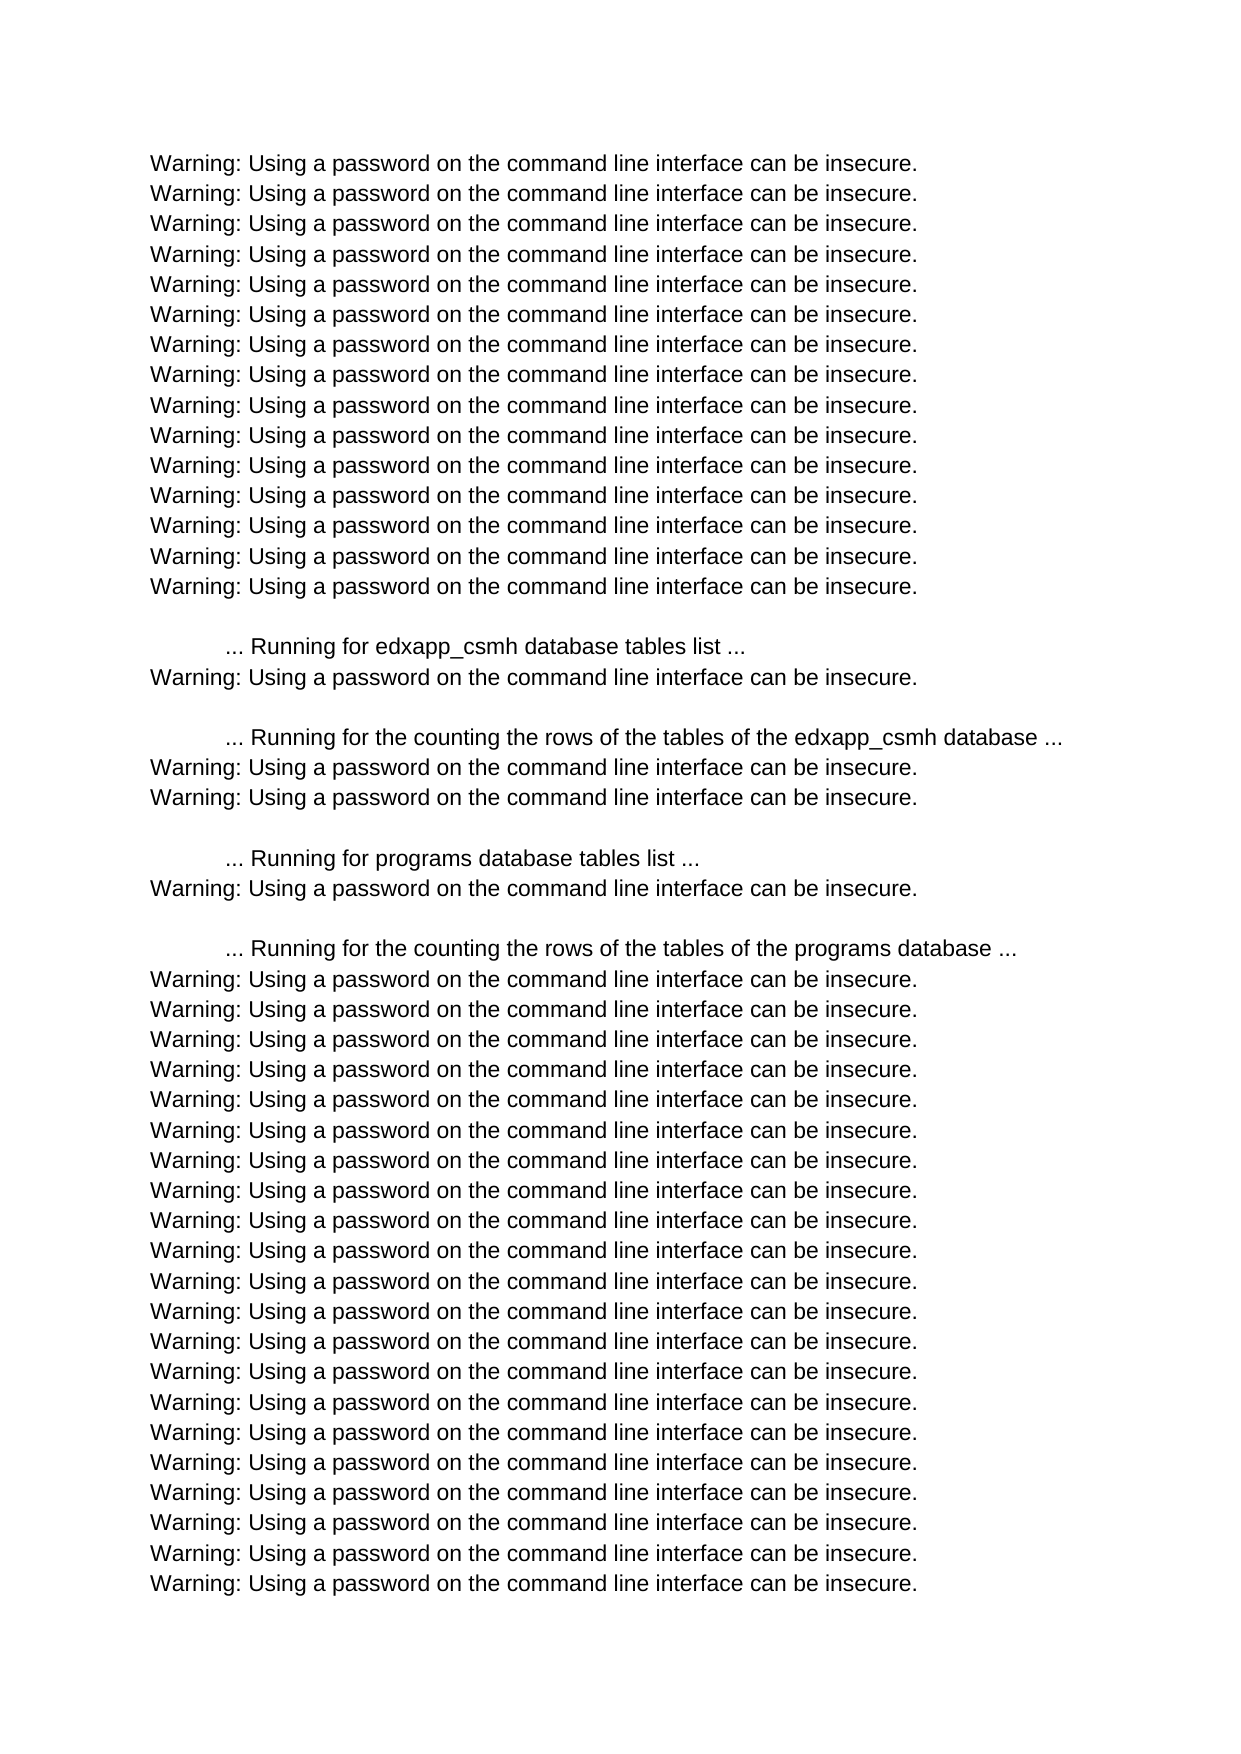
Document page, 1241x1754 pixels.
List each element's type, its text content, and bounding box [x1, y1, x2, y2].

text Warning: Using a password on the command line interface can be insecure. [150, 361, 1090, 388]
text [150, 180, 1090, 207]
text Warning: Using a password on the command line interface can be insecure. [150, 754, 1090, 781]
text Warning: Using a password on the command line interface can be insecure. [150, 784, 1090, 811]
text Warning: Using a password on the command line interface can be insecure. [150, 1358, 1090, 1385]
text Warning: Using a password on the command line interface can be insecure. [150, 392, 1090, 418]
text Warning: Using a password on the command line interface can be insecure. [150, 1328, 1090, 1354]
text Warning: Using a password on the command line interface can be insecure. [150, 966, 1090, 992]
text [150, 210, 1090, 237]
text Warning: Using a password on the command line interface can be insecure. [150, 452, 1090, 478]
text ... Running for the counting the rows of the tables of the edxapp_csmh database ... [150, 724, 1090, 750]
text Warning: Using a password on the command line interface can be insecure. [150, 1086, 1090, 1113]
text Warning: Using a password on the command line interface can be insecure. [150, 331, 1090, 358]
text Warning: Using a password on the command line interface can be insecure. [150, 996, 1090, 1022]
text Warning: Using a password on the command line interface can be insecure. [150, 663, 1090, 690]
text Warning: Using a password on the command line interface can be insecure. [150, 1298, 1090, 1324]
text Warning: Using a password on the command line interface can be insecure. [150, 482, 1090, 509]
text Warning: Using a password on the command line interface can be insecure. [150, 301, 1090, 327]
text Warning: Using a password on the command line interface can be insecure. [150, 241, 1090, 267]
text Warning: Using a password on the command line interface can be insecure. [150, 875, 1090, 901]
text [150, 1570, 1090, 1596]
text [150, 1509, 1090, 1536]
text Warning: Using a password on the command line interface can be insecure. [150, 1147, 1090, 1173]
text Warning: Using a password on the command line interface can be insecure. [150, 1268, 1090, 1294]
text ... Running for edxapp_csmh database tables list ... [150, 633, 1090, 660]
text Warning: Using a password on the command line interface can be insecure. [150, 422, 1090, 448]
text Warning: Using a password on the command line interface can be insecure. [150, 1117, 1090, 1143]
text Warning: Using a password on the command line interface can be insecure. [150, 1207, 1090, 1234]
text Warning: Using a password on the command line interface can be insecure. [150, 1449, 1090, 1475]
text Warning: Using a password on the command line interface can be insecure. [150, 1237, 1090, 1264]
text Warning: Using a password on the command line interface can be insecure. [150, 512, 1090, 539]
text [150, 150, 1090, 176]
text Warning: Using a password on the command line interface can be insecure. [150, 1419, 1090, 1445]
text Warning: Using a password on the command line interface can be insecure. [150, 573, 1090, 599]
text ... Running for programs database tables list ... [150, 845, 1090, 871]
text Warning: Using a password on the command line interface can be insecure. [150, 1177, 1090, 1203]
text Warning: Using a password on the command line interface can be insecure. [150, 543, 1090, 569]
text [150, 1539, 1090, 1566]
text ... Running for the counting the rows of the tables of the programs database ... [150, 935, 1090, 962]
text Warning: Using a password on the command line interface can be insecure. [150, 1479, 1090, 1506]
text Warning: Using a password on the command line interface can be insecure. [150, 1056, 1090, 1083]
text Warning: Using a password on the command line interface can be insecure. [150, 1388, 1090, 1415]
text Warning: Using a password on the command line interface can be insecure. [150, 271, 1090, 297]
text Warning: Using a password on the command line interface can be insecure. [150, 1026, 1090, 1052]
